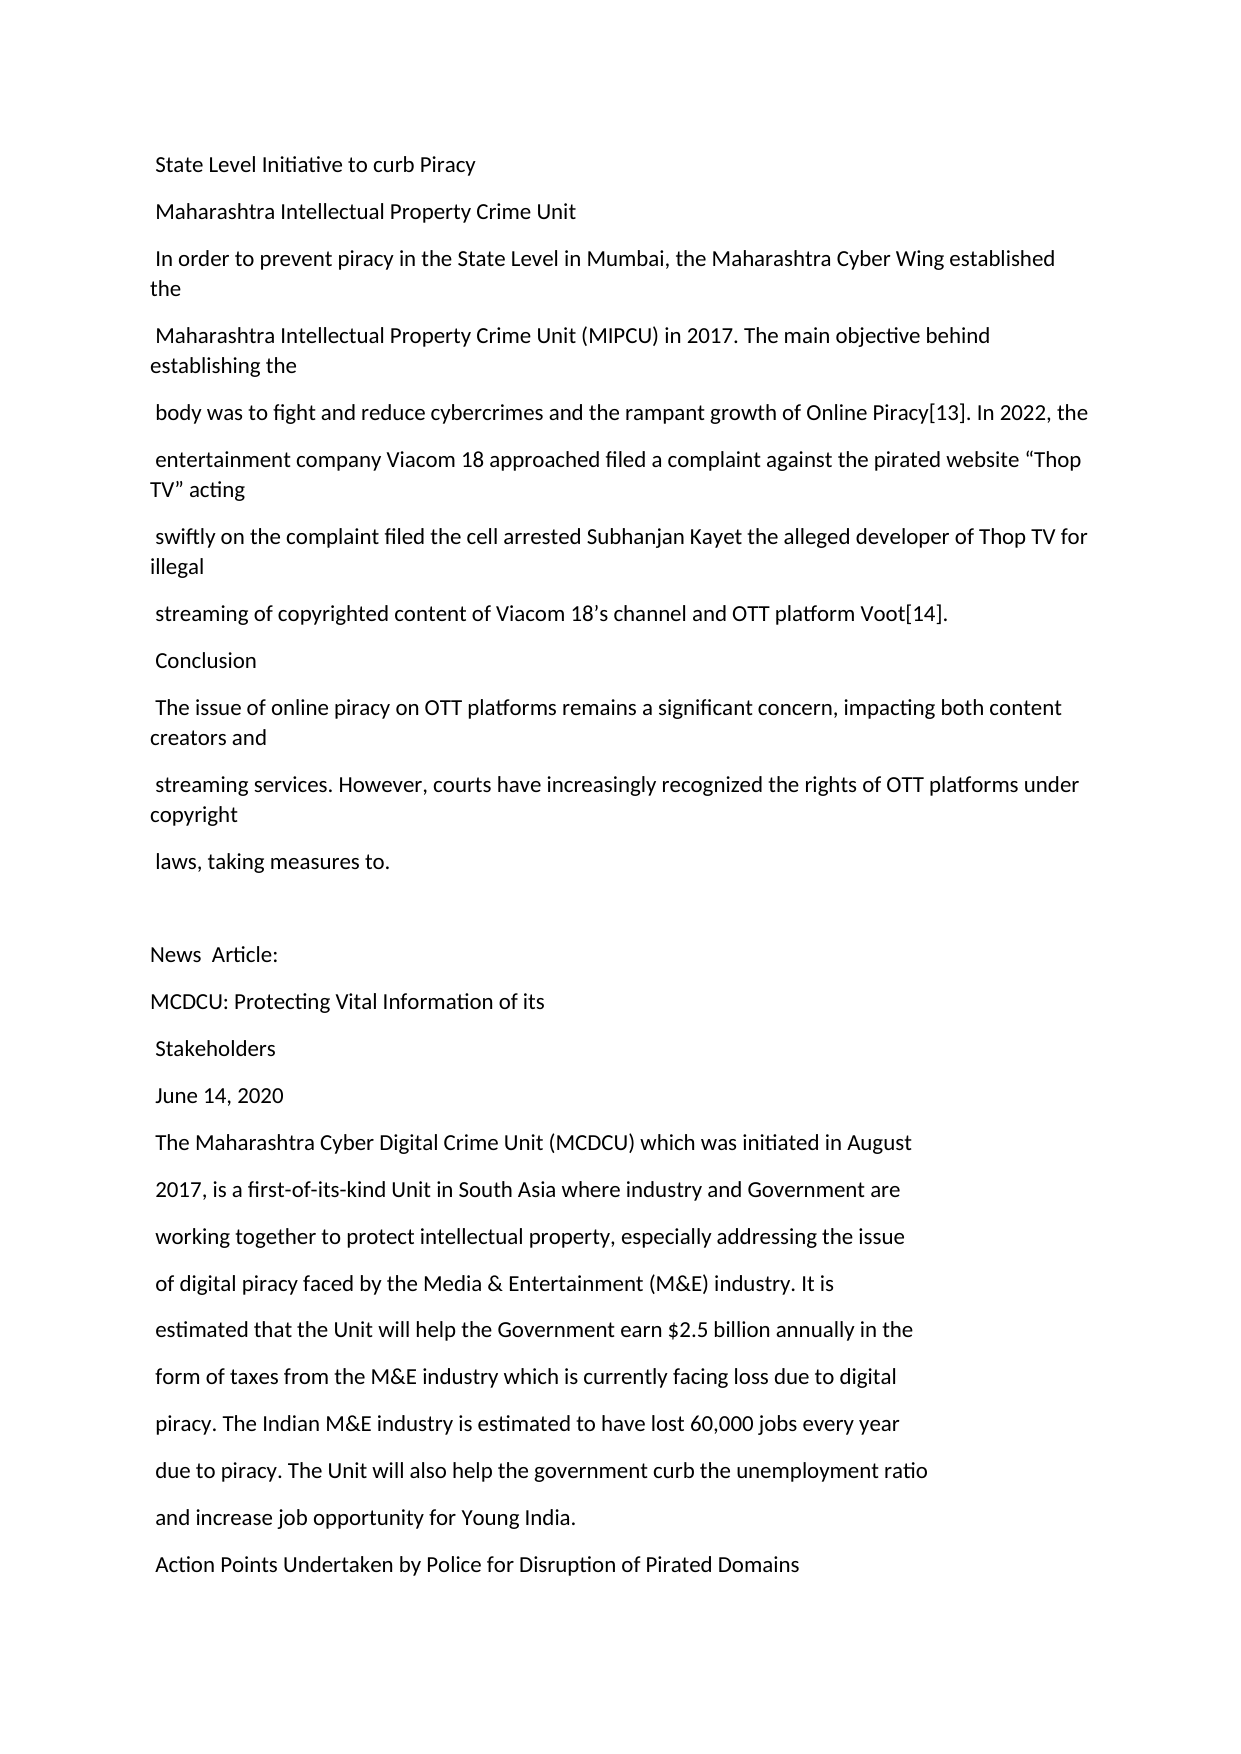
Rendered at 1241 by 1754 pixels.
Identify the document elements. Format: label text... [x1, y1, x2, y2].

text 2017, is a first-of-its-kind Unit in South Asia where industry and Government are [150, 1175, 1090, 1203]
text June 14, 2020 [150, 1081, 1090, 1109]
text News Article: [150, 941, 1090, 969]
text State Level Initiative to curb Piracy [150, 150, 1090, 178]
text Maharashtra Intellectual Property Crime Unit (MIPCU) in 2017. The main objective behind establishing the [150, 321, 1090, 379]
text The issue of online piracy on OTT platforms remains a significant concern, impacting both content creators and [150, 693, 1090, 751]
text streaming of copyrighted content of Viacom 18’s channel and OTT platform Voot[14]. [150, 599, 1090, 627]
text In order to prevent piracy in the State Level in Mumbai, the Maharashtra Cyber Wing established the [150, 244, 1090, 302]
text and increase job opportunity for Young India. [150, 1503, 1090, 1531]
text body was to fight and reduce cybercrimes and the rampant growth of Online Piracy[13]. In 2022, the [150, 398, 1090, 426]
text working together to protect intellectual property, especially addressing the issue [150, 1222, 1090, 1250]
text estimated that the Unit will help the Government earn $2.5 billion annually in the [150, 1316, 1090, 1344]
text streaming services. However, courts have increasingly recognized the rights of OTT platforms under copyright [150, 770, 1090, 828]
text entertainment company Viacom 18 approached filed a complaint against the pirated website “Thop TV” acting [150, 445, 1090, 503]
text The Maharashtra Cyber Digital Crime Unit (MCDCU) which was initiated in August [150, 1128, 1090, 1156]
text of digital piracy faced by the Media & Entertainment (M&E) industry. It is [150, 1269, 1090, 1297]
text swiftly on the complaint filed the cell arrested Subhanjan Kayet the alleged developer of Thop TV for illegal [150, 522, 1090, 580]
text form of taxes from the M&E industry which is currently facing loss due to digital [150, 1362, 1090, 1391]
text MCDCU: Protecting Vital Information of its [150, 987, 1090, 1016]
text due to piracy. The Unit will also help the government curb the unemployment ratio [150, 1456, 1090, 1484]
text laws, taking measures to. [150, 847, 1090, 875]
text Maharashtra Intellectual Property Crime Unit [150, 197, 1090, 225]
text piracy. The Indian M&E industry is estimated to have lost 60,000 jobs every year [150, 1409, 1090, 1437]
text Conclusion [150, 646, 1090, 674]
text Action Points Undertaken by Police for Disruption of Pirated Domains [150, 1550, 1090, 1578]
text Stakeholders [150, 1034, 1090, 1062]
